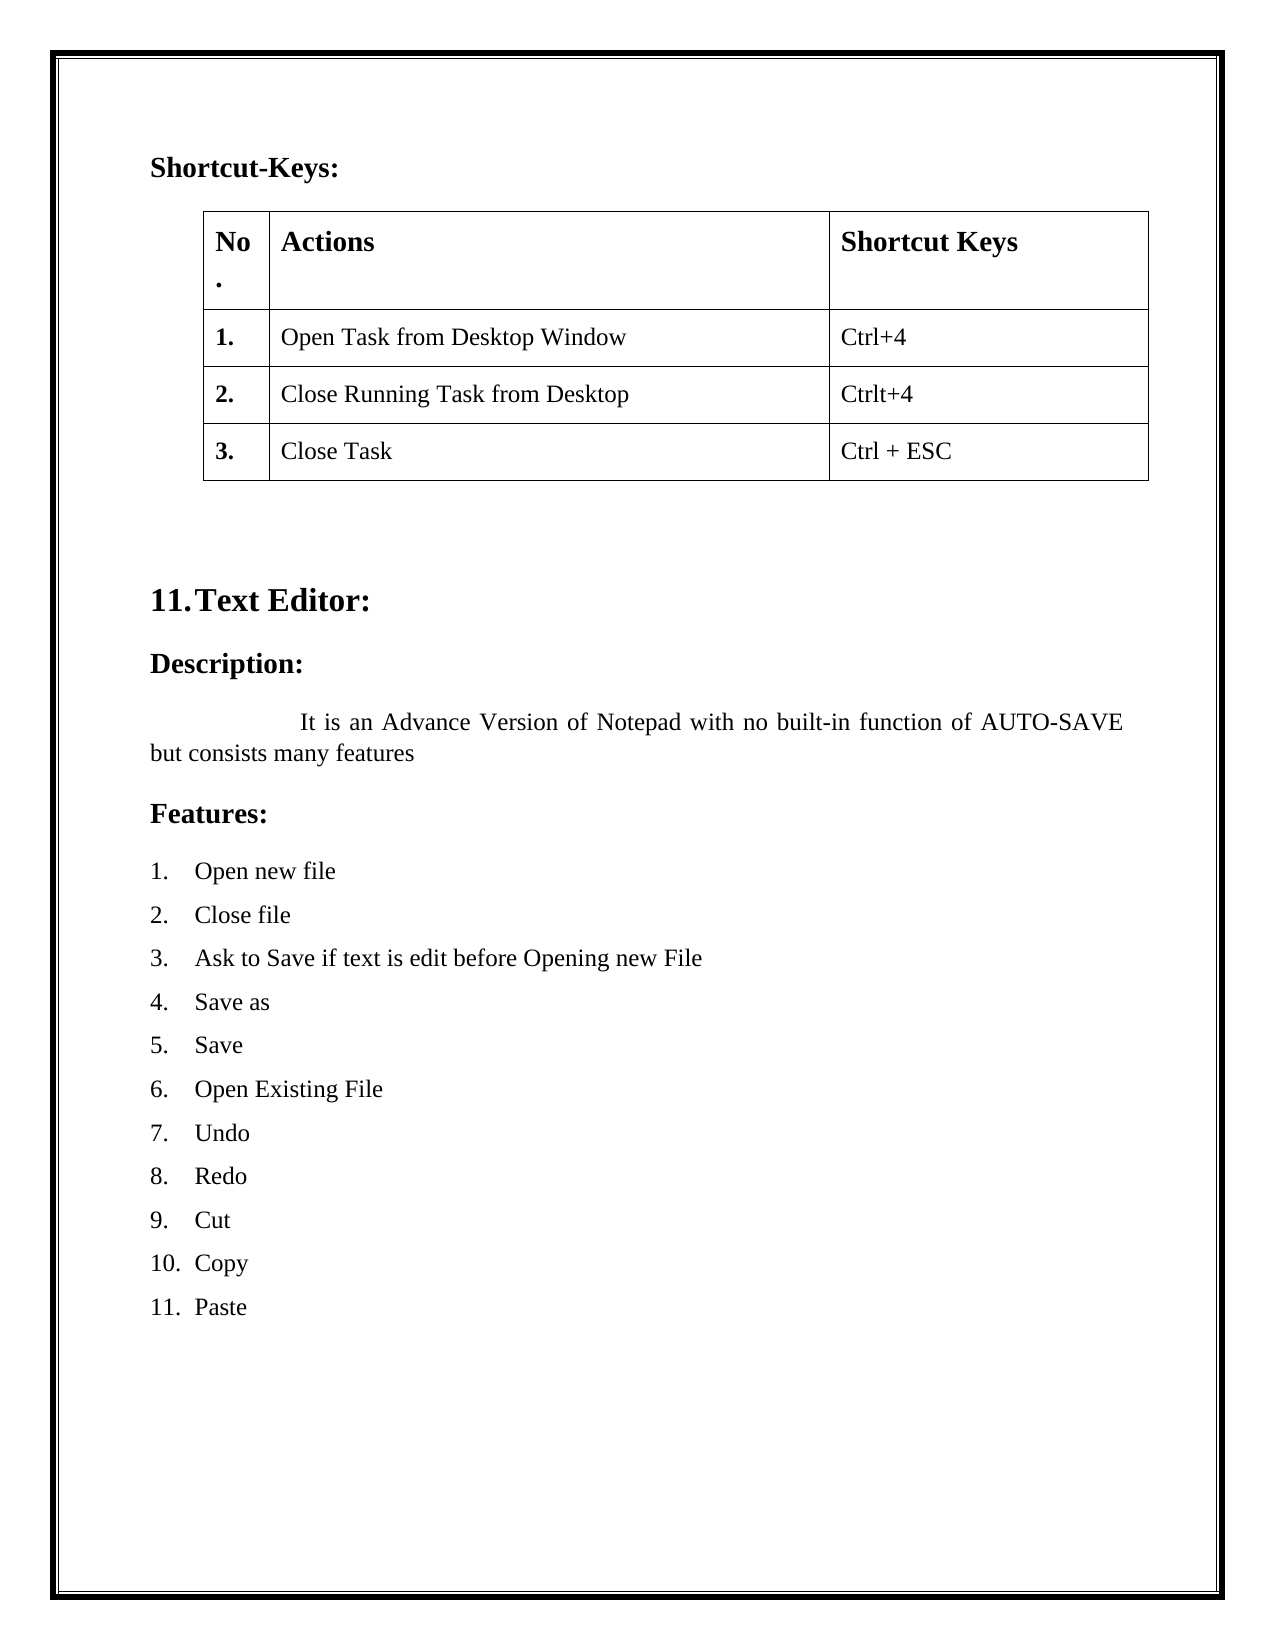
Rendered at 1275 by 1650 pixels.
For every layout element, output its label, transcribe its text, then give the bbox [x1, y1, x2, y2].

text It is an Advance Version of Notepad with no built-in function of AUTO-SAVE but consists many features [150, 707, 1125, 766]
subtitle Features: [150, 796, 1125, 829]
list Save [150, 1031, 1125, 1059]
list Undo [150, 1118, 1125, 1146]
table_cell Close Task [270, 424, 829, 480]
table_header No. [204, 212, 269, 309]
list Ask to Save if text is edit before Opening new File [150, 943, 1125, 972]
table_cell Ctrl+4 [830, 310, 1148, 366]
list Save as [150, 987, 1125, 1016]
table_cell 3. [204, 424, 269, 480]
list Open Existing File [150, 1074, 1125, 1103]
table_header Shortcut Keys [830, 212, 1148, 309]
list Copy [150, 1248, 1125, 1277]
subtitle Shortcut-Keys: [150, 150, 1125, 183]
table_cell Ctrlt+4 [830, 367, 1148, 423]
table_cell Close Running Task from Desktop [270, 367, 829, 423]
list Paste [150, 1292, 1125, 1321]
subtitle Description: [150, 646, 1125, 679]
list Open new file [150, 856, 1125, 885]
subtitle Text Editor: [150, 581, 1125, 619]
table_cell Ctrl + ESC [830, 424, 1148, 480]
list Cut [150, 1205, 1125, 1233]
list Close file [150, 900, 1125, 929]
table_cell Open Task from Desktop Window [270, 310, 829, 366]
list Redo [150, 1161, 1125, 1190]
table_cell 2. [204, 367, 269, 423]
table_cell 1. [204, 310, 269, 366]
table_header Actions [270, 212, 829, 309]
